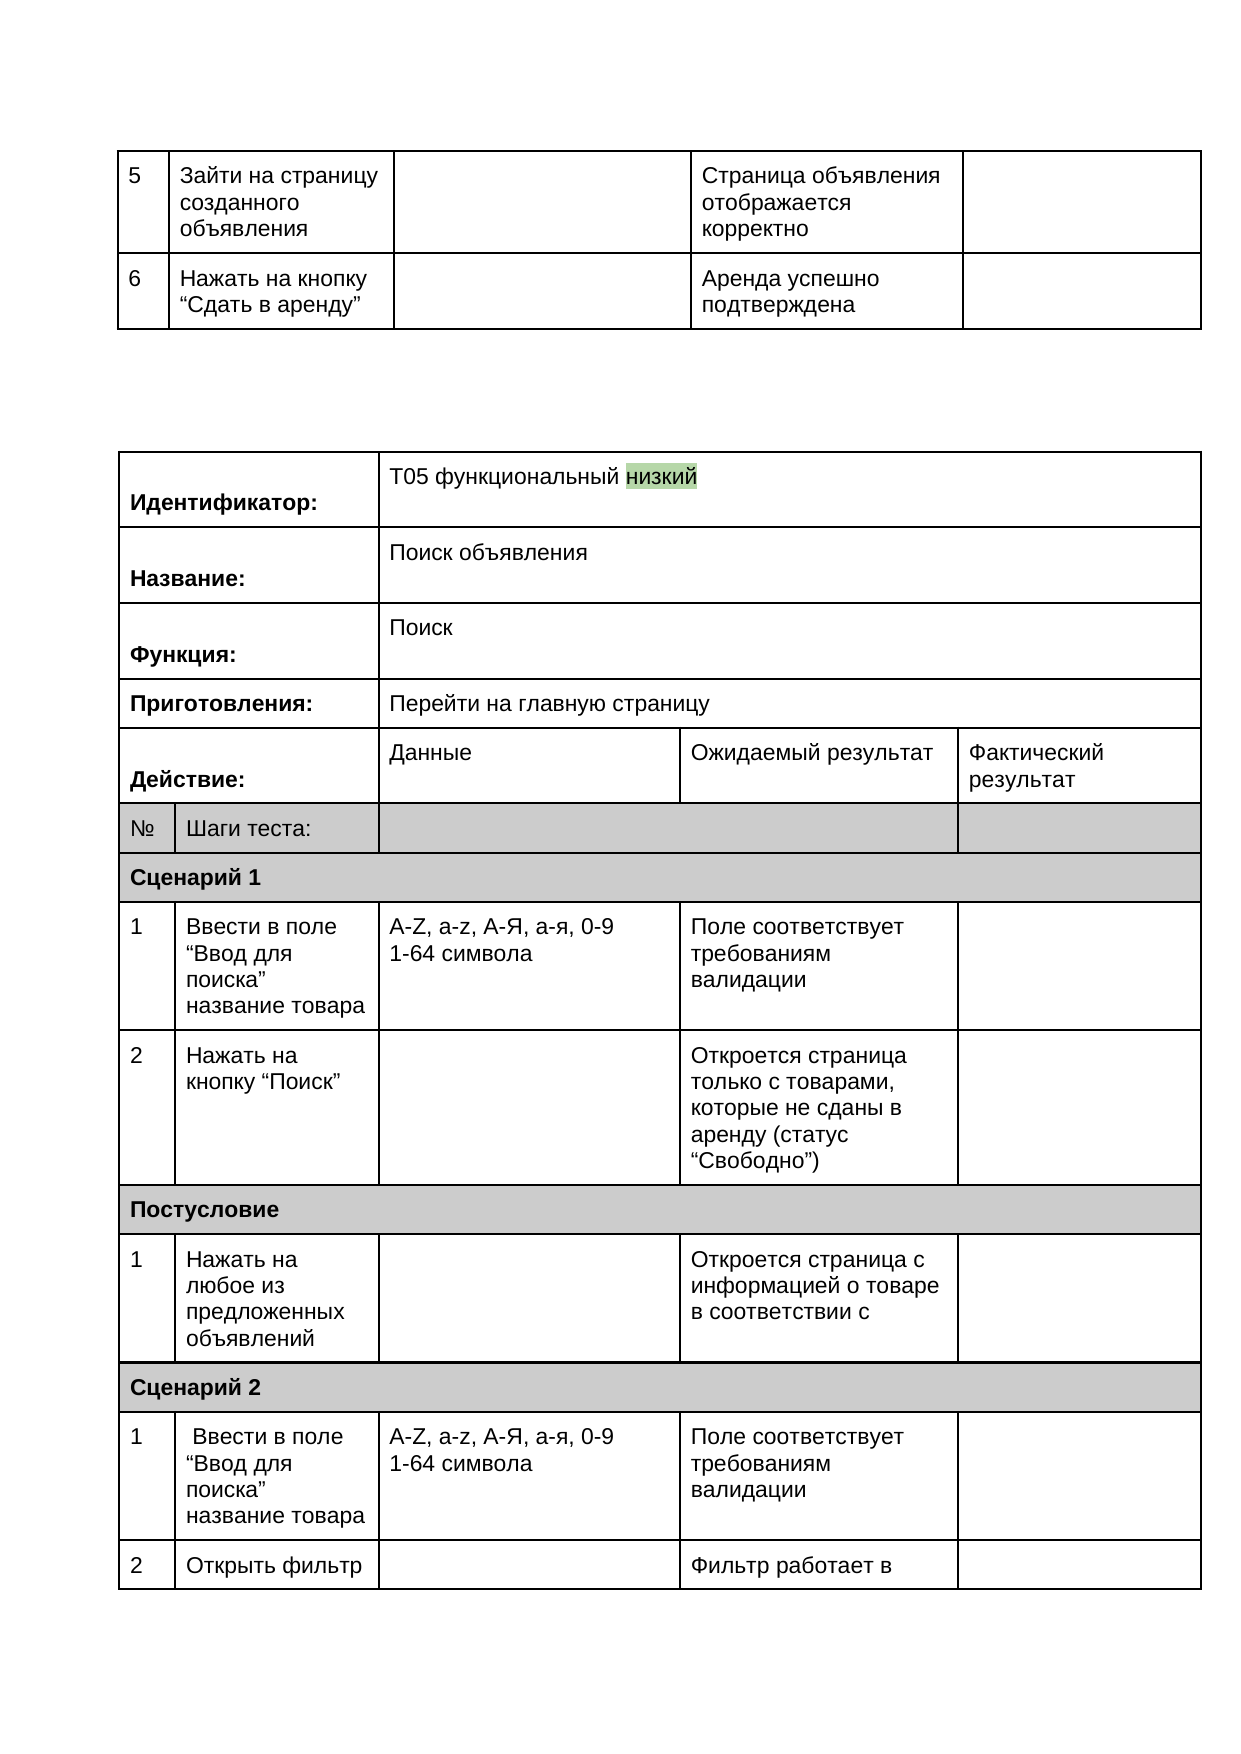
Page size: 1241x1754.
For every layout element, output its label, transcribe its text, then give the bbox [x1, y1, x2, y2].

table_cell Перейти на главную страницу [380, 680, 1200, 727]
table_cell Шаги теста: [176, 804, 378, 852]
table_cell [964, 254, 1200, 328]
table_cell Название: [120, 528, 378, 602]
table_cell Зайти на страницу созданного объявления [170, 152, 393, 252]
table_cell Сценарий 1 [120, 854, 1200, 901]
table_cell Нажать на кнопку “Поиск” [176, 1031, 378, 1184]
table_cell [959, 903, 1200, 1029]
table_header Т05 функциональный низкий [380, 453, 1200, 526]
table_cell A-Z, a-z, А-Я, а-я, 0-9 1-64 символа [380, 1413, 679, 1539]
table_cell Аренда успешно подтверждена [692, 254, 962, 328]
table_cell Поле соответствует требованиям валидации [681, 903, 957, 1029]
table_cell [681, 1541, 957, 1588]
table_cell [959, 1541, 1200, 1588]
table_cell Ввести в поле “Ввод для поиска” название товара [176, 903, 378, 1029]
table_cell 1 [120, 1413, 174, 1539]
table_cell Фактический результат [959, 729, 1200, 802]
table_cell 5 [119, 152, 168, 252]
table_cell Действие: [120, 729, 378, 802]
table_cell A-Z, a-z, А-Я, а-я, 0-9 1-64 символа [380, 903, 679, 1029]
table_cell Откроется страница только с товарами, которые не сданы в аренду (статус “Свободно”) [681, 1031, 957, 1184]
table_cell 2 [120, 1031, 174, 1184]
table_cell Ввести в поле “Ввод для поиска” название товара [176, 1413, 378, 1539]
table_header Идентификатор: [120, 453, 378, 526]
table_cell Поиск объявления [380, 528, 1200, 602]
table_cell 1 [120, 1235, 174, 1361]
table_cell [959, 1413, 1200, 1539]
table_cell [395, 152, 690, 252]
table_cell Страница объявления отображается корректно [692, 152, 962, 252]
table_cell Ожидаемый результат [681, 729, 957, 802]
table_cell Поиск [380, 604, 1200, 677]
table_cell № [120, 804, 174, 852]
table_cell [959, 1031, 1200, 1184]
table_cell [964, 152, 1200, 252]
table_cell 6 [119, 254, 168, 328]
table_cell [380, 804, 957, 852]
table_cell Нажать на любое из предложенных объявлений [176, 1235, 378, 1361]
table_cell [380, 1031, 679, 1184]
table_cell 1 [120, 903, 174, 1029]
table_cell Откроется страница с информацией о товаре в соответствии с [681, 1235, 957, 1361]
table_cell Приготовления: [120, 680, 378, 727]
table_cell [959, 804, 1200, 852]
table_cell Функция: [120, 604, 378, 677]
table_cell Нажать на кнопку “Сдать в аренду” [170, 254, 393, 328]
table_cell 2 [120, 1541, 174, 1588]
table_cell Данные [380, 729, 679, 802]
table_cell [380, 1541, 679, 1588]
table_cell Постусловие [120, 1186, 1200, 1233]
table_cell [380, 1235, 679, 1361]
table_cell [959, 1235, 1200, 1361]
table_cell Сценарий 2 [120, 1364, 1200, 1411]
table_cell [395, 254, 690, 328]
table_cell Поле соответствует требованиям валидации [681, 1413, 957, 1539]
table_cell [176, 1541, 378, 1588]
